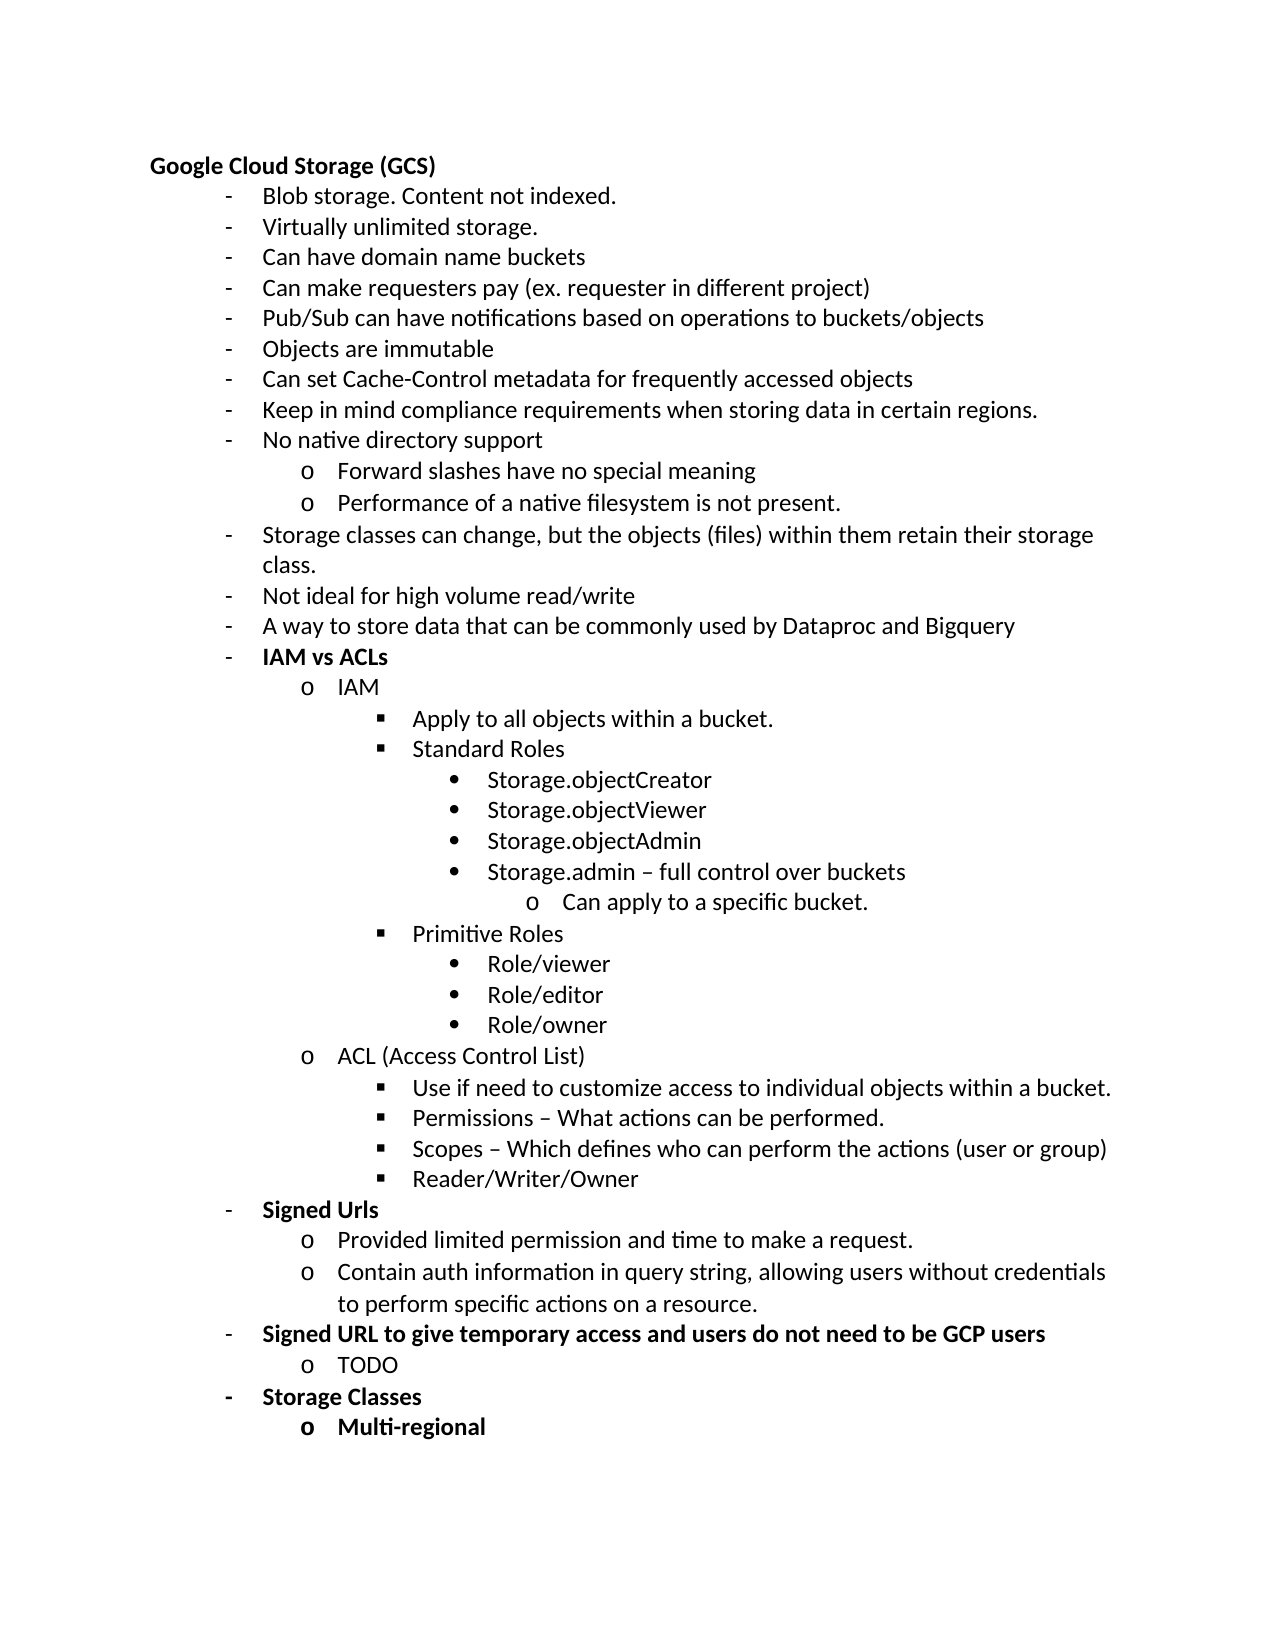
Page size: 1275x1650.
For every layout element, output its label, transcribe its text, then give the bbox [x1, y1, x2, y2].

list Provided limited permission and time to make a request. [300, 1224, 1125, 1256]
list Storage.objectCreator [450, 764, 1125, 795]
list Blob storage. Content not indexed. [225, 181, 1125, 211]
list Storage.admin – full control over buckets [450, 856, 1125, 886]
text Google Cloud Storage (GCS) [150, 150, 1125, 181]
list Can have domain name buckets [225, 242, 1125, 272]
list Pub/Sub can have notifications based on operations to buckets/objects [225, 303, 1125, 333]
list Primitive Roles [375, 918, 1125, 948]
list Scopes – Which defines who can perform the actions (user or group) [375, 1133, 1125, 1163]
list Role/editor [450, 979, 1125, 1009]
list Virtually unlimited storage. [225, 211, 1125, 242]
list Permissions – What actions can be performed. [375, 1102, 1125, 1133]
list Forward slashes have no special meaning [300, 455, 1125, 487]
list Signed Urls [225, 1194, 1125, 1224]
list Signed URL to give temporary access and users do not need to be GCP users [225, 1318, 1125, 1349]
list A way to store data that can be commonly used by Dataproc and Bigquery [225, 610, 1125, 641]
list TODO [300, 1349, 1125, 1381]
list Use if need to customize access to individual objects within a bucket. [375, 1072, 1125, 1102]
list Multi-regional [300, 1411, 1125, 1443]
list Keep in mind compliance requirements when storing data in certain regions. [225, 394, 1125, 425]
list Storage.objectViewer [450, 795, 1125, 825]
list Reader/Writer/Owner [375, 1163, 1125, 1194]
list Performance of a native filesystem is not present. [300, 487, 1125, 519]
list Not ideal for high volume read/write [225, 580, 1125, 610]
list IAM [300, 671, 1125, 703]
list Role/owner [450, 1009, 1125, 1040]
list Can set Cache-Control metadata for frequently accessed objects [225, 364, 1125, 394]
list Apply to all objects within a bucket. [375, 703, 1125, 734]
list Role/viewer [450, 948, 1125, 979]
list Storage.objectAdmin [450, 825, 1125, 856]
list Can apply to a specific bucket. [525, 886, 1125, 918]
list Storage classes can change, but the objects (files) within them retain their storage class. [225, 519, 1125, 580]
list ACL (Access Control List) [300, 1040, 1125, 1072]
list Can make requesters pay (ex. requester in different project) [225, 272, 1125, 303]
list Standard Roles [375, 734, 1125, 764]
list No native directory support [225, 425, 1125, 455]
list IAM vs ACLs [225, 641, 1125, 671]
list Objects are immutable [225, 333, 1125, 364]
list Storage Classes [225, 1381, 1125, 1411]
list Contain auth information in query string, allowing users without credentials to perform specific actions on a resource. [300, 1256, 1125, 1318]
